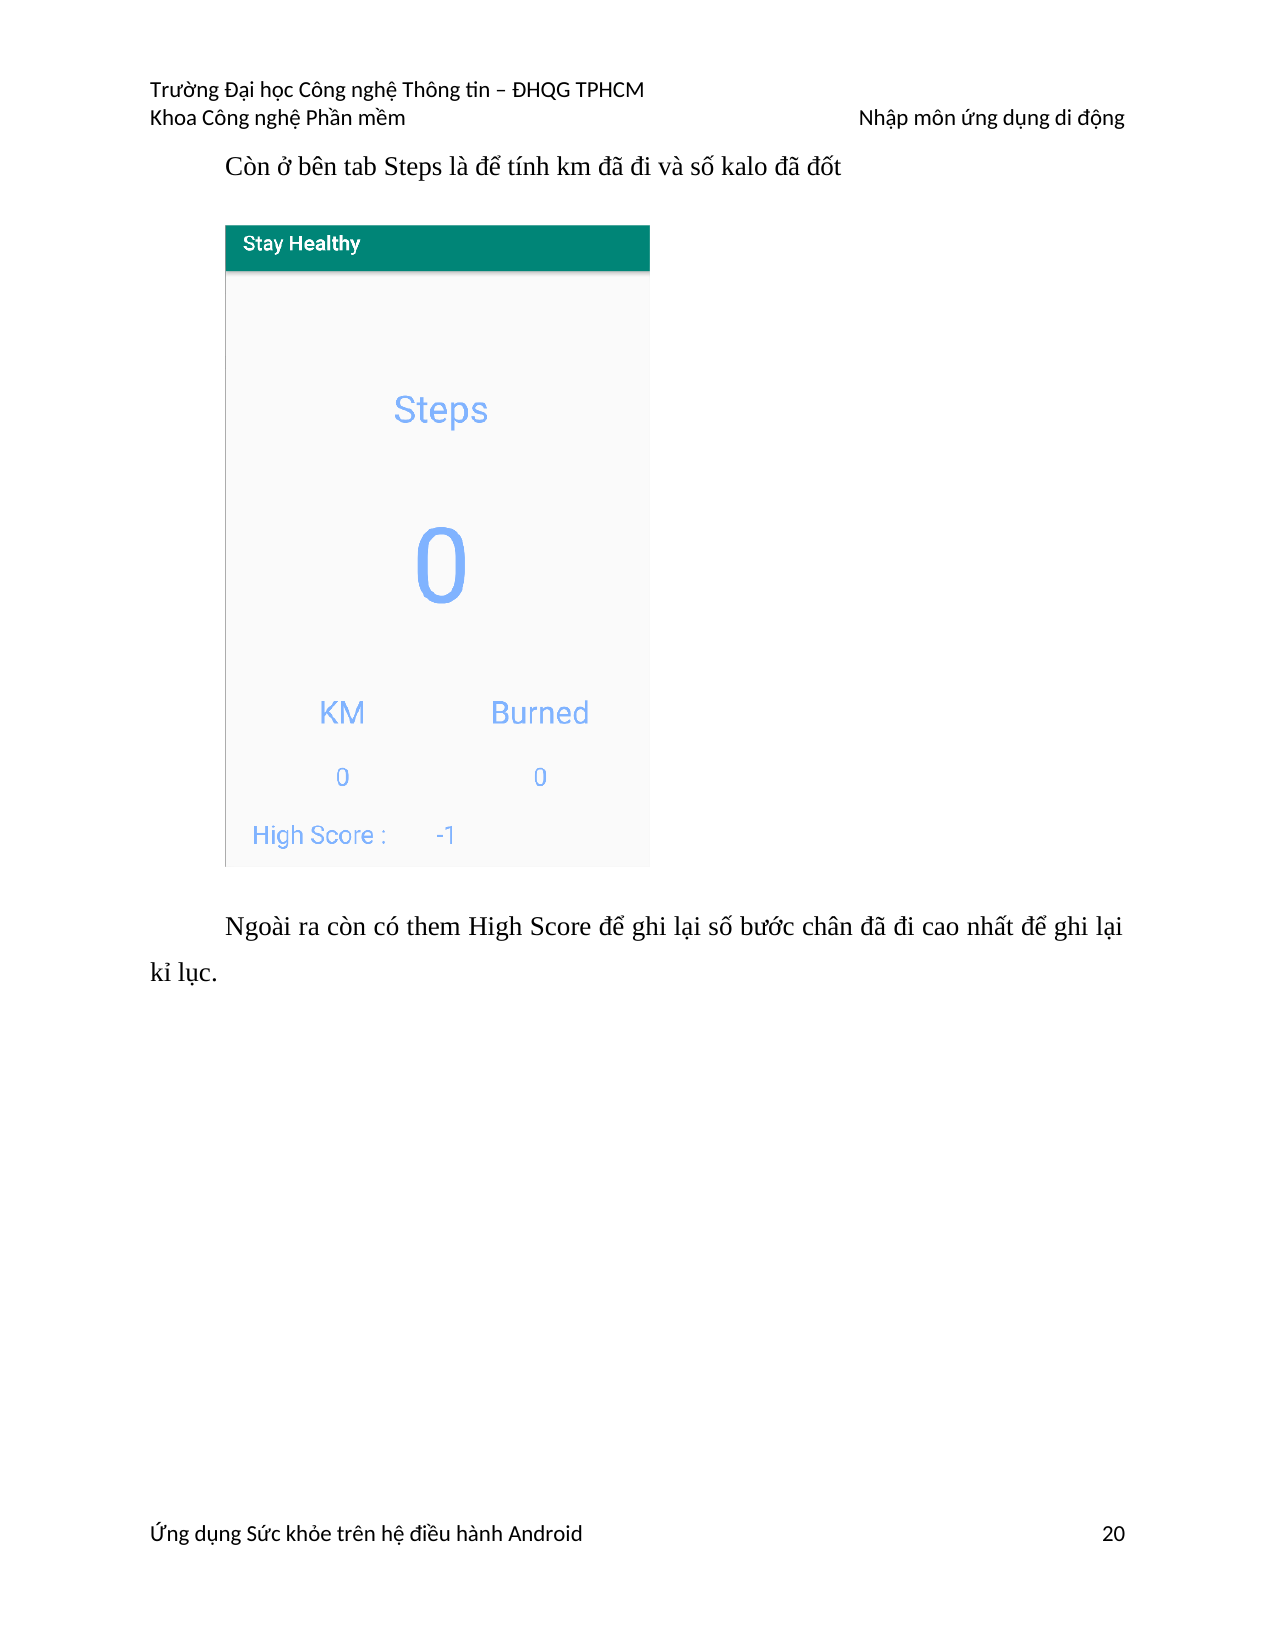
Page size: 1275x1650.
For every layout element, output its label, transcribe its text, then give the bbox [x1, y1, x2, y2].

text Ngoài ra còn có them High Score để ghi lại số bước chân đã đi cao nhất để ghi lại kỉ lục. [150, 909, 1125, 987]
picture [225, 225, 650, 867]
text Còn ở bên tab Steps là để tính km đã đi và số kalo đã đốt [150, 150, 1125, 181]
